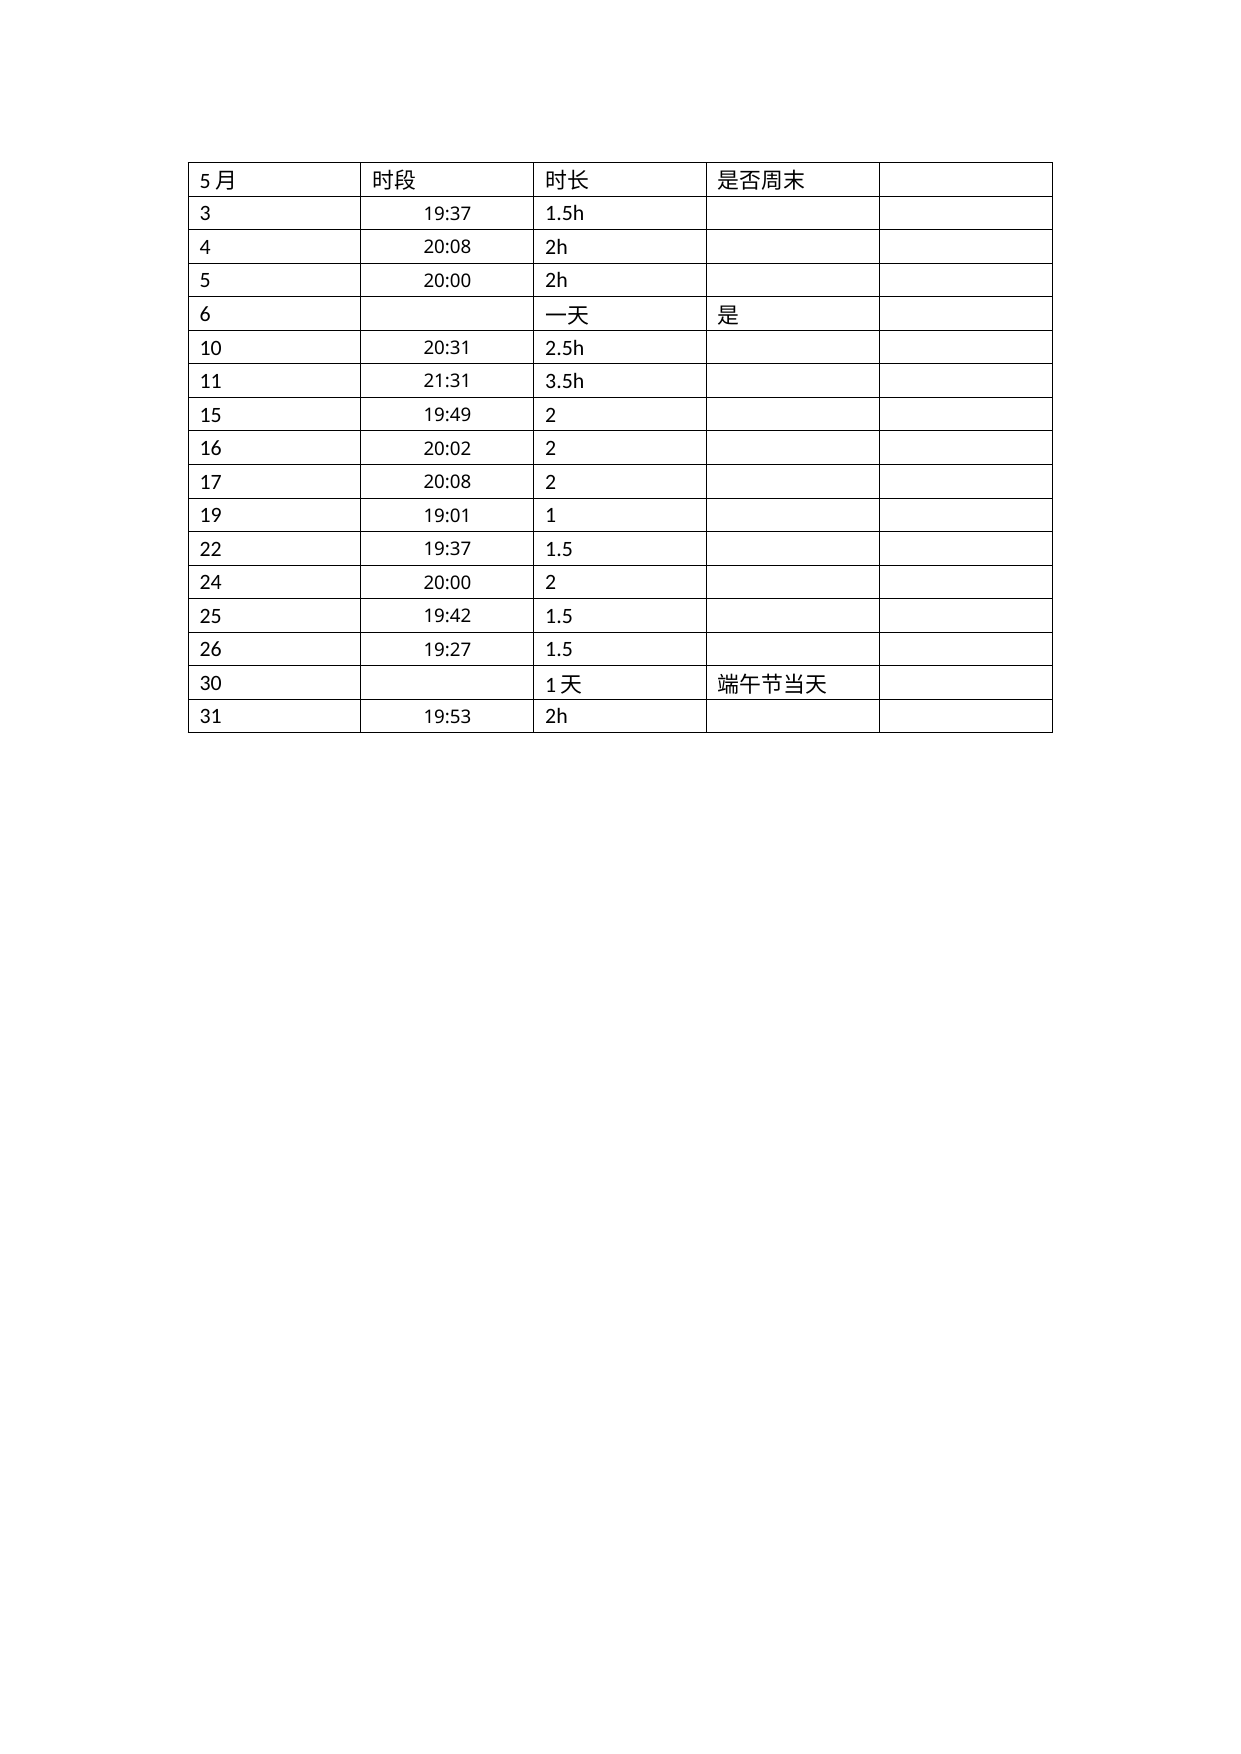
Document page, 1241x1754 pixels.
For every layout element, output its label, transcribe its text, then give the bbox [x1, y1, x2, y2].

table_cell [707, 566, 879, 598]
table_cell 1.5 [534, 633, 706, 665]
table_cell 19:01 [361, 499, 533, 531]
table_cell 2 [534, 465, 706, 497]
table_header 5月 [189, 163, 360, 196]
table_cell 21:31 [361, 364, 533, 397]
table_cell [880, 700, 1052, 732]
table_cell [880, 532, 1052, 564]
table_cell 22 [189, 532, 360, 564]
table_cell 是 [707, 297, 879, 330]
table_cell 31 [189, 700, 360, 732]
table_cell [707, 398, 879, 430]
table_cell 3.5h [534, 364, 706, 397]
table_cell 1.5 [534, 599, 706, 632]
table_cell [880, 197, 1052, 229]
table_cell 30 [189, 666, 360, 699]
table_cell 17 [189, 465, 360, 497]
table_cell 19:49 [361, 398, 533, 430]
table_cell 11 [189, 364, 360, 397]
table_cell 19:27 [361, 633, 533, 665]
table_cell 2h [534, 264, 706, 296]
table_cell 1.5 [534, 532, 706, 564]
table_cell 15 [189, 398, 360, 430]
table_cell [880, 364, 1052, 397]
table_cell 20:08 [361, 465, 533, 497]
table_cell [707, 197, 879, 229]
table_header [880, 163, 1052, 196]
table_cell 2.5h [534, 331, 706, 363]
table_cell 10 [189, 331, 360, 363]
table_cell 19:37 [361, 532, 533, 564]
table_cell [707, 264, 879, 296]
table_cell [880, 666, 1052, 699]
table_cell [880, 264, 1052, 296]
table_cell 19:53 [361, 700, 533, 732]
table_cell 16 [189, 431, 360, 464]
table_cell [707, 364, 879, 397]
table_cell 20:00 [361, 264, 533, 296]
table_cell 19 [189, 499, 360, 531]
table_header 是否周末 [707, 163, 879, 196]
table_cell [707, 599, 879, 632]
table_cell 2 [534, 431, 706, 464]
table_cell 4 [189, 230, 360, 263]
table_cell [361, 297, 533, 330]
table_cell 2 [534, 566, 706, 598]
table_cell 25 [189, 599, 360, 632]
table_cell [707, 465, 879, 497]
table_cell 20:31 [361, 331, 533, 363]
table_header 时长 [534, 163, 706, 196]
table_cell [880, 331, 1052, 363]
table_cell [880, 499, 1052, 531]
table_cell 20:02 [361, 431, 533, 464]
table_cell 24 [189, 566, 360, 598]
table_cell [707, 532, 879, 564]
table_cell 1.5h [534, 197, 706, 229]
table_cell [707, 230, 879, 263]
table_cell 26 [189, 633, 360, 665]
table_cell [880, 230, 1052, 263]
table_cell 2 [534, 398, 706, 430]
table_cell [880, 599, 1052, 632]
table_cell 端午节当天 [707, 666, 879, 699]
table_cell [880, 297, 1052, 330]
table_cell [707, 700, 879, 732]
table_cell 3 [189, 197, 360, 229]
table_cell [707, 633, 879, 665]
table_cell [880, 398, 1052, 430]
table_cell [880, 465, 1052, 497]
table_header 时段 [361, 163, 533, 196]
table_cell [880, 566, 1052, 598]
table_cell [707, 331, 879, 363]
table_cell [707, 431, 879, 464]
table_cell 19:42 [361, 599, 533, 632]
table_cell 19:37 [361, 197, 533, 229]
table_cell [361, 666, 533, 699]
table_cell 6 [189, 297, 360, 330]
table_cell [880, 431, 1052, 464]
table_cell 1 [534, 499, 706, 531]
table_cell 2h [534, 230, 706, 263]
table_cell 20:00 [361, 566, 533, 598]
table_cell 一天 [534, 297, 706, 330]
table_cell 20:08 [361, 230, 533, 263]
table_cell [707, 499, 879, 531]
table_cell [880, 633, 1052, 665]
table_cell 1天 [534, 666, 706, 699]
table_cell 2h [534, 700, 706, 732]
table_cell 5 [189, 264, 360, 296]
